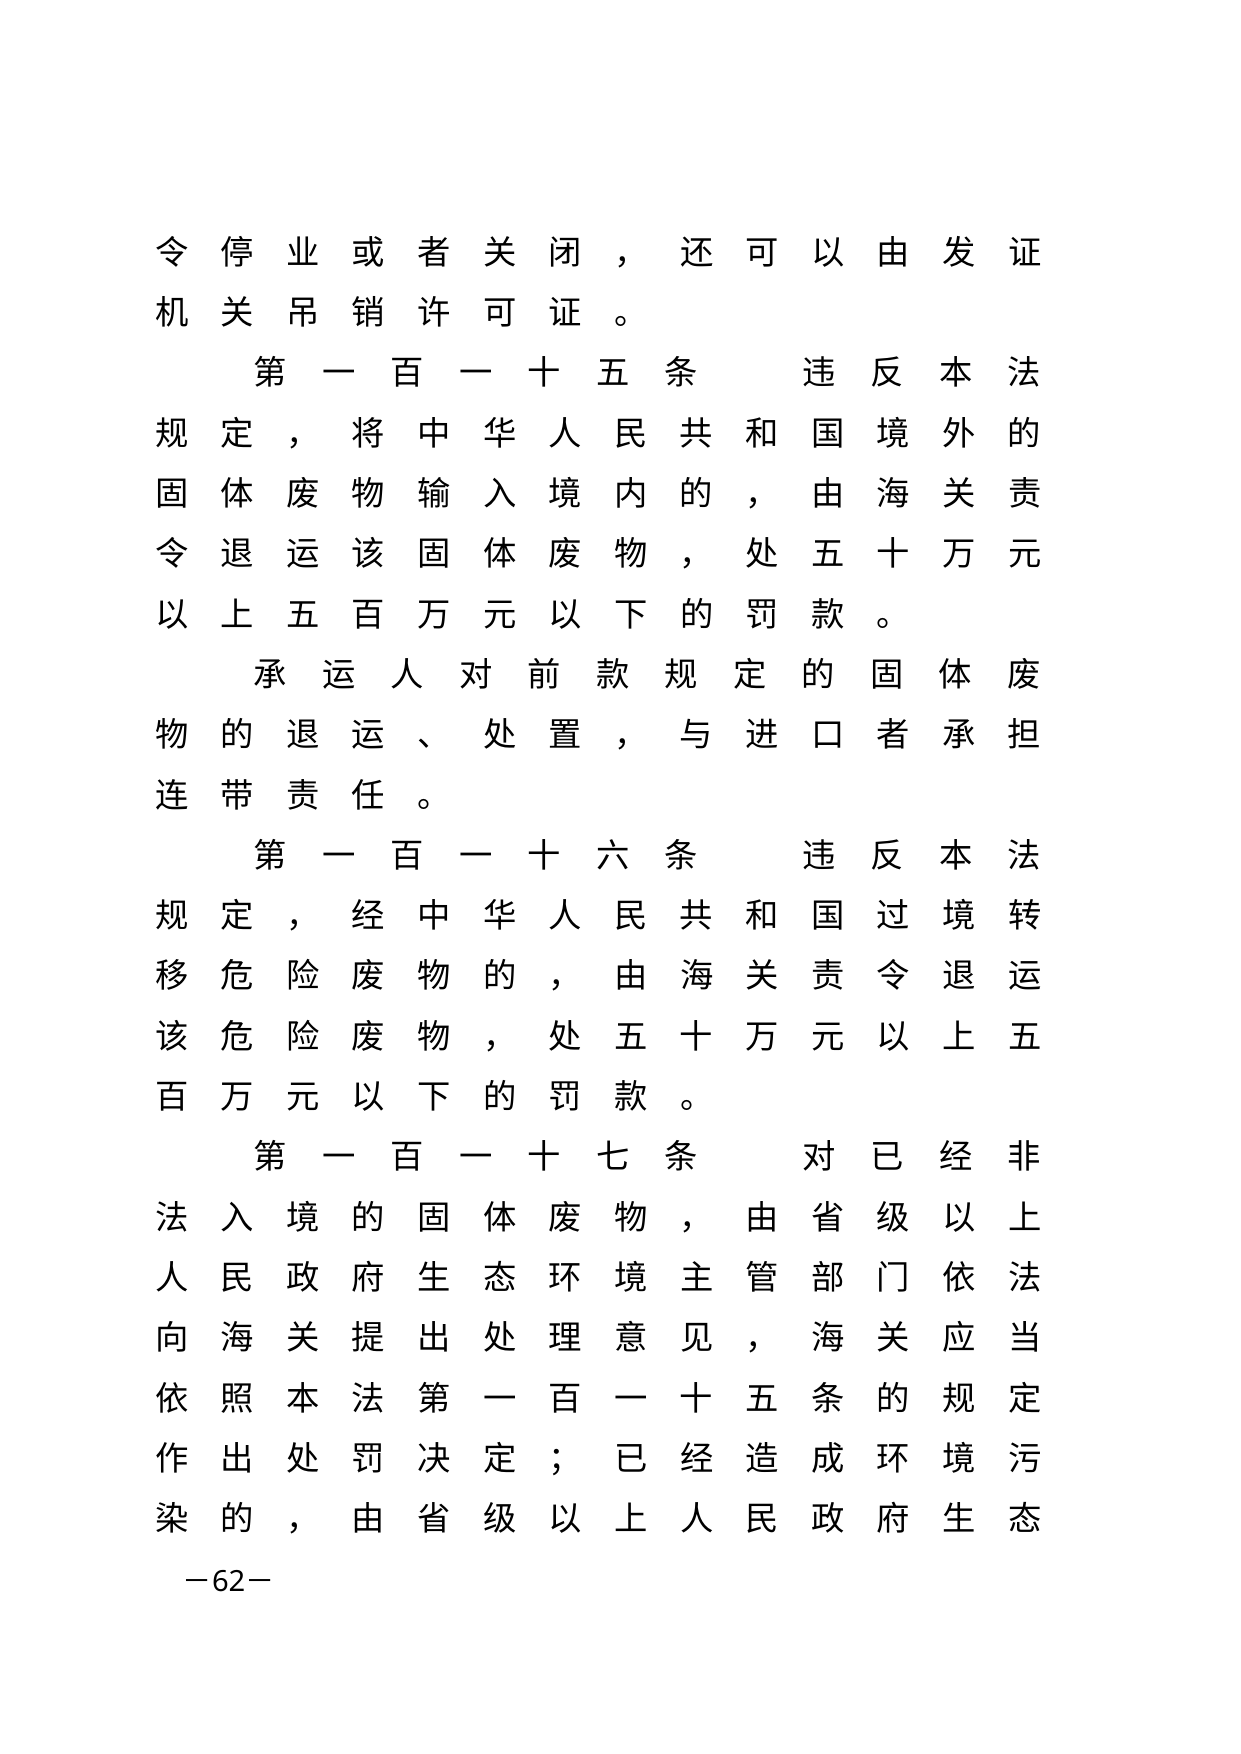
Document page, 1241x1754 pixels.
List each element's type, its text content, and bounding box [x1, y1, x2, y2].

text 第一百一十七条 对已经非法入境的固体废物，由省级以上人民政府生态环境主管部门依法向海关提出处理意见，海关应当依照本法第一百一十五条的规定作出处罚决定；已经造成环境污染的，由省级以上人民政府生态环境主管部门责令进口者消除污染。 [155, 1124, 1073, 1546]
text 第一百一十五条 违反本法规定，将中华人民共和国境外的固体废物输入境内的，由海关责令退运该固体废物，处五十万元以上五百万元以下的罚款。 [155, 340, 1073, 642]
text 第一百一十六条 违反本法规定，经中华人民共和国过境转移危险废物的，由海关责令退运该危险废物，处五十万元以上五百万元以下的罚款。 [155, 823, 1073, 1124]
text 承运人对前款规定的固体废物的退运、处置，与进口者承担连带责任。 [155, 642, 1073, 823]
